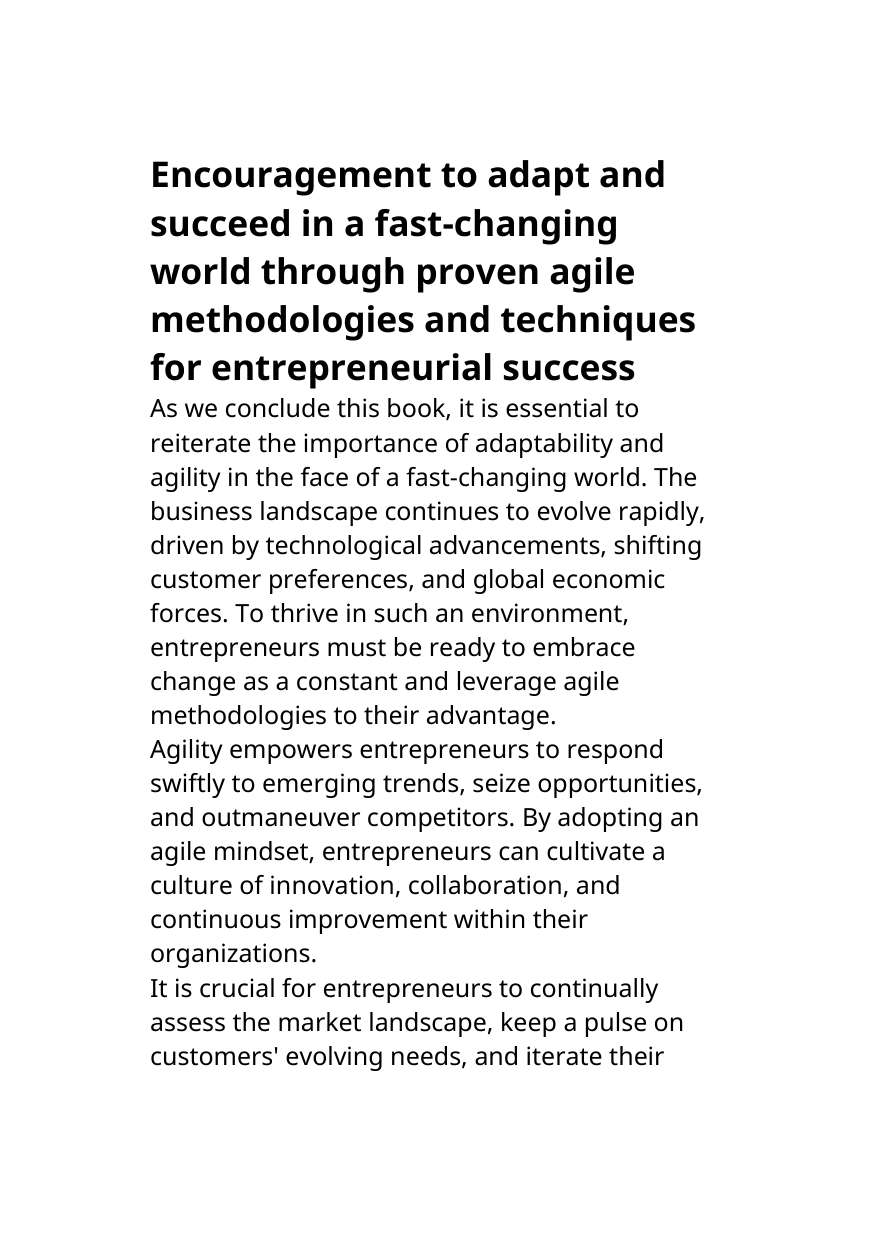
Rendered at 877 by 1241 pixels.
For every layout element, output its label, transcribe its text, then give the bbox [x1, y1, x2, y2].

subtitle Encouragement to adapt and succeed in a fast-changing world through proven agile methodologies and techniques for entrepreneurial success [150, 150, 727, 391]
text Agility empowers entrepreneurs to respond swiftly to emerging trends, seize opportunities, and outmaneuver competitors. By adopting an agile mindset, entrepreneurs can cultivate a culture of innovation, collaboration, and continuous improvement within their organizations. [150, 732, 727, 970]
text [150, 970, 727, 1072]
text As we conclude this book, it is essential to reiterate the importance of adaptability and agility in the face of a fast-changing world. The business landscape continues to evolve rapidly, driven by technological advancements, shifting customer preferences, and global economic forces. To thrive in such an environment, entrepreneurs must be ready to embrace change as a constant and leverage agile methodologies to their advantage. [150, 391, 727, 732]
